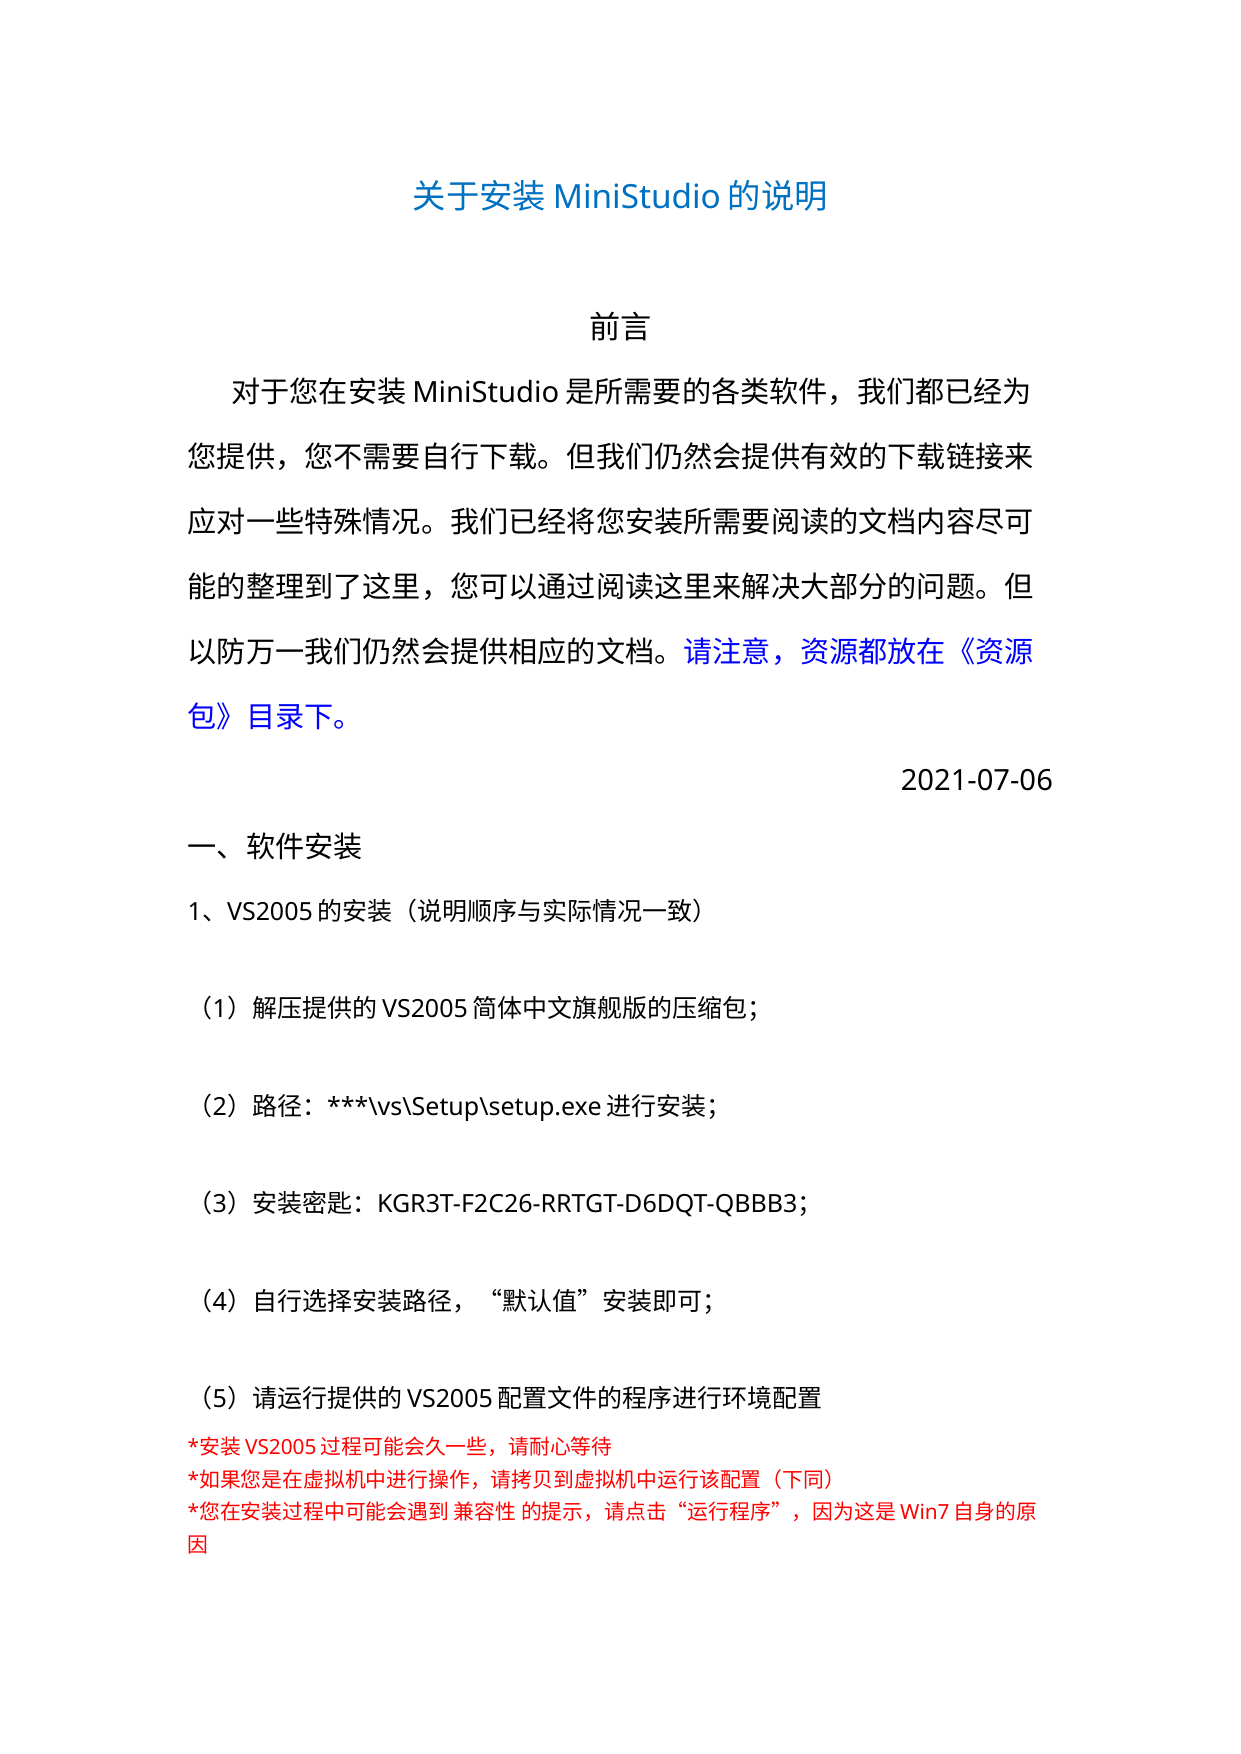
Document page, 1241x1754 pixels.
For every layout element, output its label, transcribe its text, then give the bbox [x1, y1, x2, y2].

list 请运行提供的VS2005配置文件的程序进行环境配置 [187, 1364, 1053, 1429]
list *您在安装过程中可能会遇到 兼容性 的提示，请点击“运行程序”，因为这是Win7自身的原因 [187, 1494, 1053, 1559]
list VS2005的安装（说明顺序与实际情况一致） [187, 877, 1053, 942]
list （2）路径：***\vs\Setup\setup.exe进行安装； [187, 1072, 1053, 1137]
text 对于您在安装MiniStudio是所需要的各类软件，我们都已经为您提供，您不需要自行下载。但我们仍然会提供有效的下载链接来应对一些特殊情况。我们已经将您安装所需要阅读的文档内容尽可能的整理到了这里，您可以通过阅读这里来解决大部分的问题。但以防万一我们仍然会提供相应的文档。请注意，资源都放在《资源包》目录下。 [187, 357, 1053, 747]
list 自行选择安装路径，“默认值”安装即可； [187, 1267, 1053, 1332]
list （1）解压提供的VS2005简体中文旗舰版的压缩包； [187, 974, 1053, 1039]
list *安装VS2005过程可能会久一些，请耐心等待 [187, 1429, 1053, 1462]
text 2021-07-06 [187, 747, 1053, 812]
list （3）安装密匙：KGR3T-F2C26-RRTGT-D6DQT-QBBB3； [187, 1169, 1053, 1234]
list 软件安装 [187, 812, 1053, 877]
text 前言 [187, 292, 1053, 357]
text 关于安装MiniStudio的说明 [187, 162, 1053, 227]
list *如果您是在虚拟机中进行操作，请拷贝到虚拟机中运行该配置（下同） [187, 1462, 1053, 1494]
